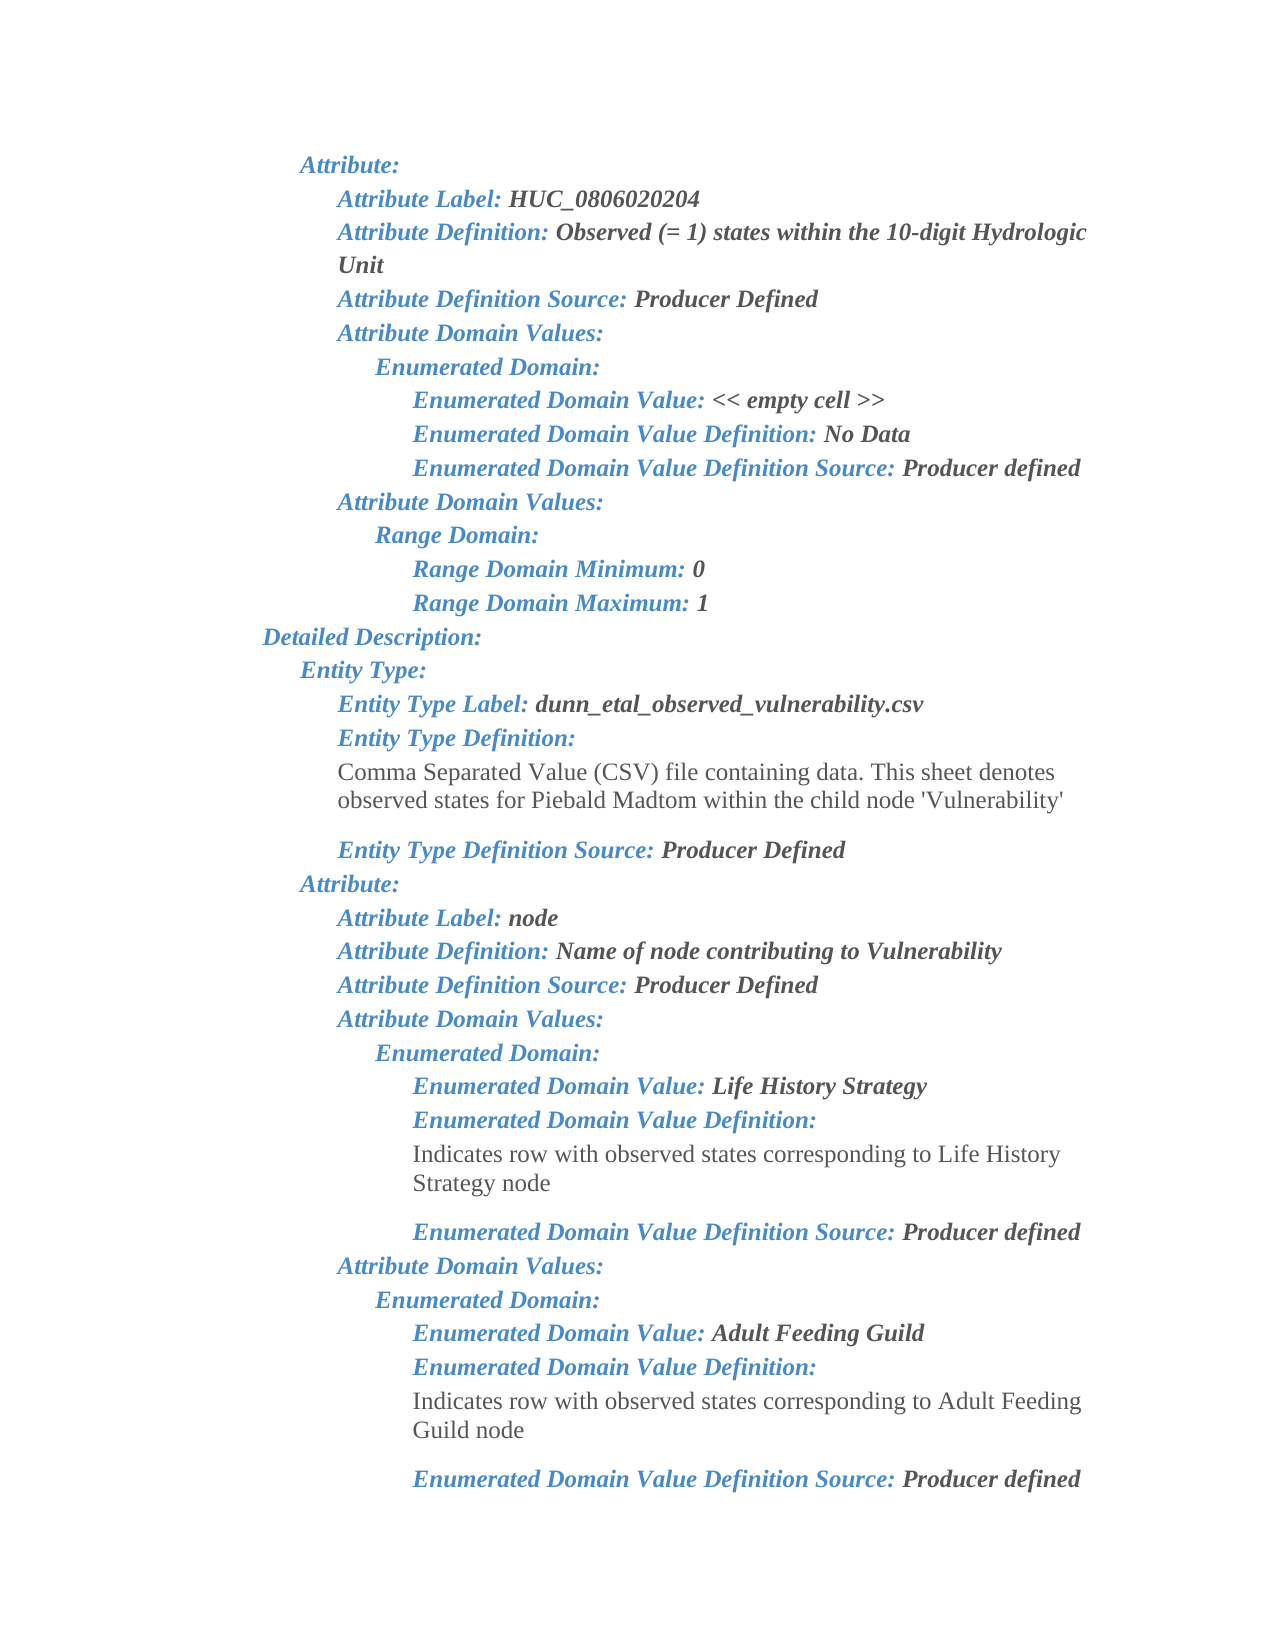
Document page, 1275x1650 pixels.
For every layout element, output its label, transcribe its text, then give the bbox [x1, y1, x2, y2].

text Enumerated Domain Value: Life History Strategy [412, 1071, 1087, 1100]
text Enumerated Domain Value Definition Source: Producer defined [412, 453, 1087, 482]
text Attribute Definition Source: Producer Defined [337, 970, 1087, 999]
text Range Domain Minimum: 0 [412, 554, 1087, 583]
text Enumerated Domain Value: Adult Feeding Guild [412, 1318, 1087, 1347]
text Comma Separated Value (CSV) file containing data. This sheet denotes observed states for Piebald Madtom within the child node 'Vulnerability' [337, 757, 1087, 814]
text Enumerated Domain Value: << empty cell >> [412, 386, 1087, 414]
text Enumerated Domain Value Definition: [412, 1352, 1087, 1381]
text Range Domain: [375, 521, 1087, 549]
text Attribute: [300, 150, 1087, 179]
text Entity Type Label: dunn_etal_observed_vulnerability.csv [337, 689, 1087, 718]
text Entity Type: [300, 656, 1087, 684]
text Attribute Domain Values: [337, 1004, 1087, 1033]
text Attribute Definition Source: Producer Defined [337, 284, 1087, 313]
text Indicates row with observed states corresponding to Adult Feeding Guild node [412, 1386, 1087, 1443]
text Entity Type Definition Source: Producer Defined [337, 835, 1087, 864]
text Detailed Description: [262, 622, 1087, 651]
text Enumerated Domain Value Definition: [412, 1105, 1087, 1134]
text Enumerated Domain Value Definition Source: Producer defined [412, 1217, 1087, 1246]
text Attribute Label: node [337, 903, 1087, 931]
text Attribute Definition: Observed (= 1) states within the 10-digit Hydrologic Unit [337, 217, 1087, 279]
text Enumerated Domain Value Definition: No Data [412, 419, 1087, 448]
text Attribute Domain Values: [337, 318, 1087, 347]
text Attribute Domain Values: [337, 1251, 1087, 1280]
text Attribute Definition: Name of node contributing to Vulnerability [337, 936, 1087, 965]
text Enumerated Domain Value Definition Source: Producer defined [412, 1464, 1087, 1493]
text Range Domain Maximum: 1 [412, 588, 1087, 617]
text Attribute: [300, 869, 1087, 898]
text Indicates row with observed states corresponding to Life History Strategy node [412, 1139, 1087, 1196]
text Attribute Domain Values: [337, 487, 1087, 516]
text Enumerated Domain: [375, 1285, 1087, 1313]
text Enumerated Domain: [375, 352, 1087, 381]
text Enumerated Domain: [375, 1038, 1087, 1066]
text Attribute Label: HUC_0806020204 [337, 184, 1087, 212]
text Entity Type Definition: [337, 723, 1087, 752]
